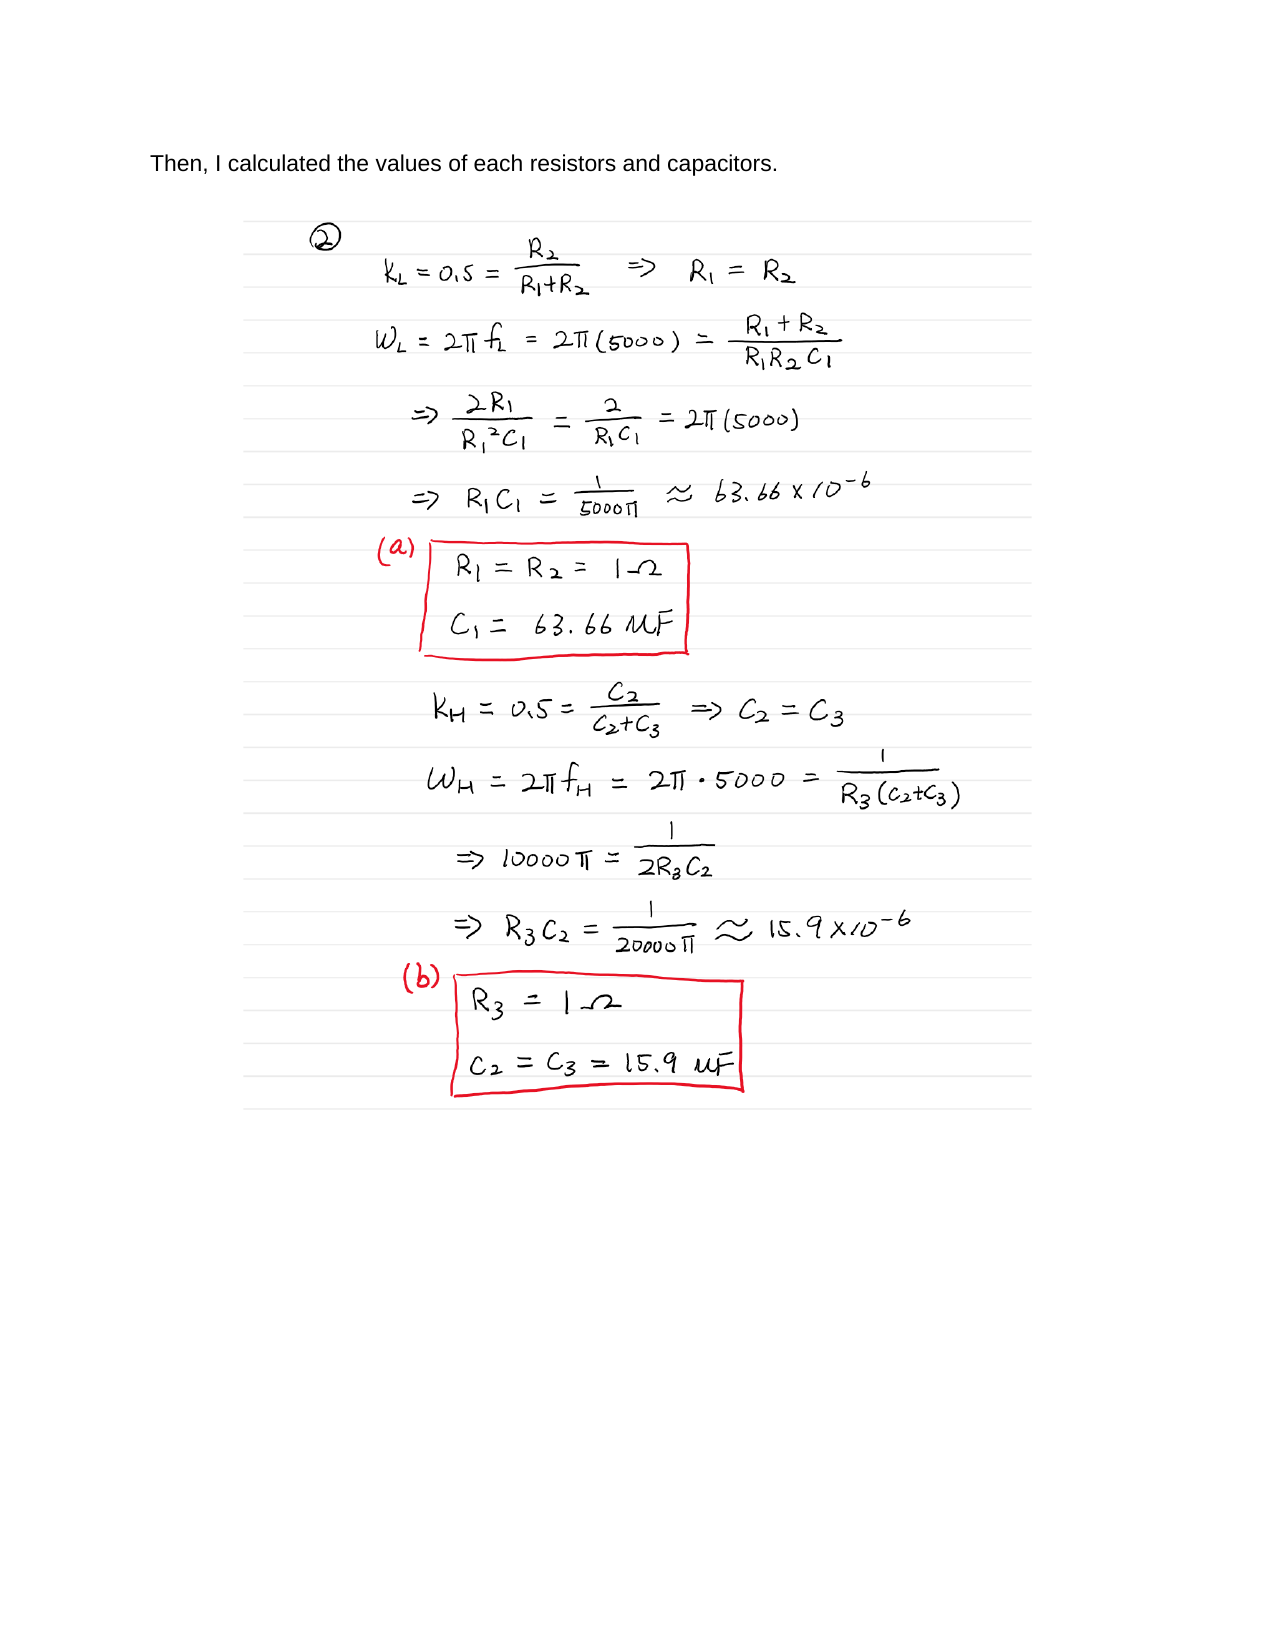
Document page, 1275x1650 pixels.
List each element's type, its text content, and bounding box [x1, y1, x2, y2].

text Then, I calculated the values of each resistors and capacitors. [150, 150, 1125, 176]
picture [243, 210, 1032, 1130]
